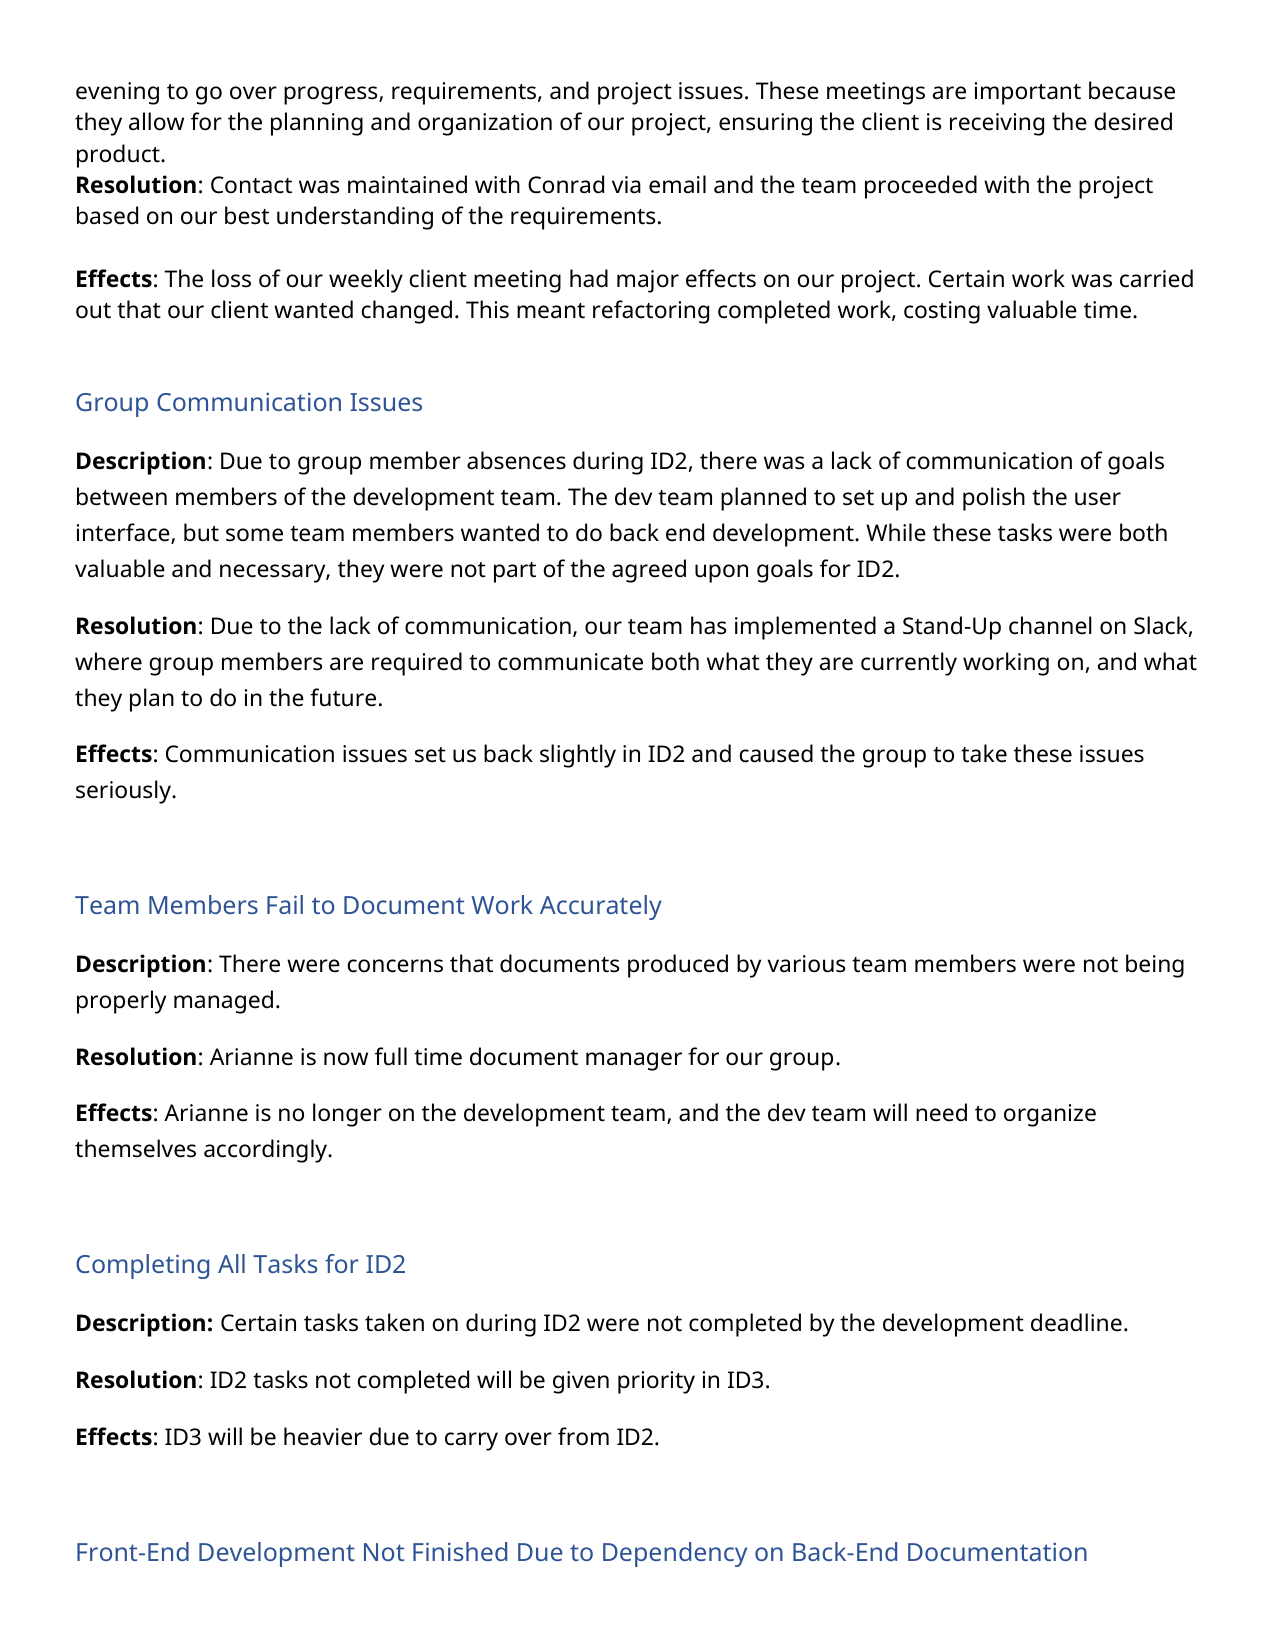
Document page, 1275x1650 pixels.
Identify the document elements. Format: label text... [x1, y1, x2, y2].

text Effects: Communication issues set us back slightly in ID2 and caused the group to take these issues seriously. [75, 738, 1200, 805]
text Effects: The loss of our weekly client meeting had major effects on our project. Certain work was carried out that our client wanted changed. This meant refactoring completed work, costing valuable time. [75, 262, 1200, 325]
text Completing All Tasks for ID2 [75, 1247, 1200, 1281]
text Effects: Arianne is no longer on the development team, and the dev team will need to organize themselves accordingly. [75, 1097, 1200, 1164]
text Group Communication Issues [75, 385, 1200, 419]
text Description: There were concerns that documents produced by various team members were not being properly managed. [75, 948, 1200, 1015]
text Description: Certain tasks taken on during ID2 were not completed by the development deadline. [75, 1307, 1200, 1338]
text Description: Due to group member absences during ID2, there was a lack of communication of goals between members of the development team. The dev team planned to set up and polish the user interface, but some team members wanted to do back end development. While these tasks were both valuable and necessary, they were not part of the agreed upon goals for ID2. [75, 445, 1200, 584]
text Effects: ID3 will be heavier due to carry over from ID2. [75, 1421, 1200, 1452]
text Team Members Fail to Document Work Accurately [75, 888, 1200, 922]
text Resolution: Arianne is now full time document manager for our group. [75, 1040, 1200, 1072]
text Resolution: ID2 tasks not completed will be given priority in ID3. [75, 1364, 1200, 1395]
text Front-End Development Not Finished Due to Dependency on Back-End Documentation [75, 1534, 1200, 1568]
text Resolution: Contact was maintained with Conrad via email and the team proceeded with the project based on our best understanding of the requirements. [75, 169, 1200, 231]
text Resolution: Due to the lack of communication, our team has implemented a Stand-Up channel on Slack, where group members are required to communicate both what they are currently working on, and what they plan to do in the future. [75, 609, 1200, 713]
